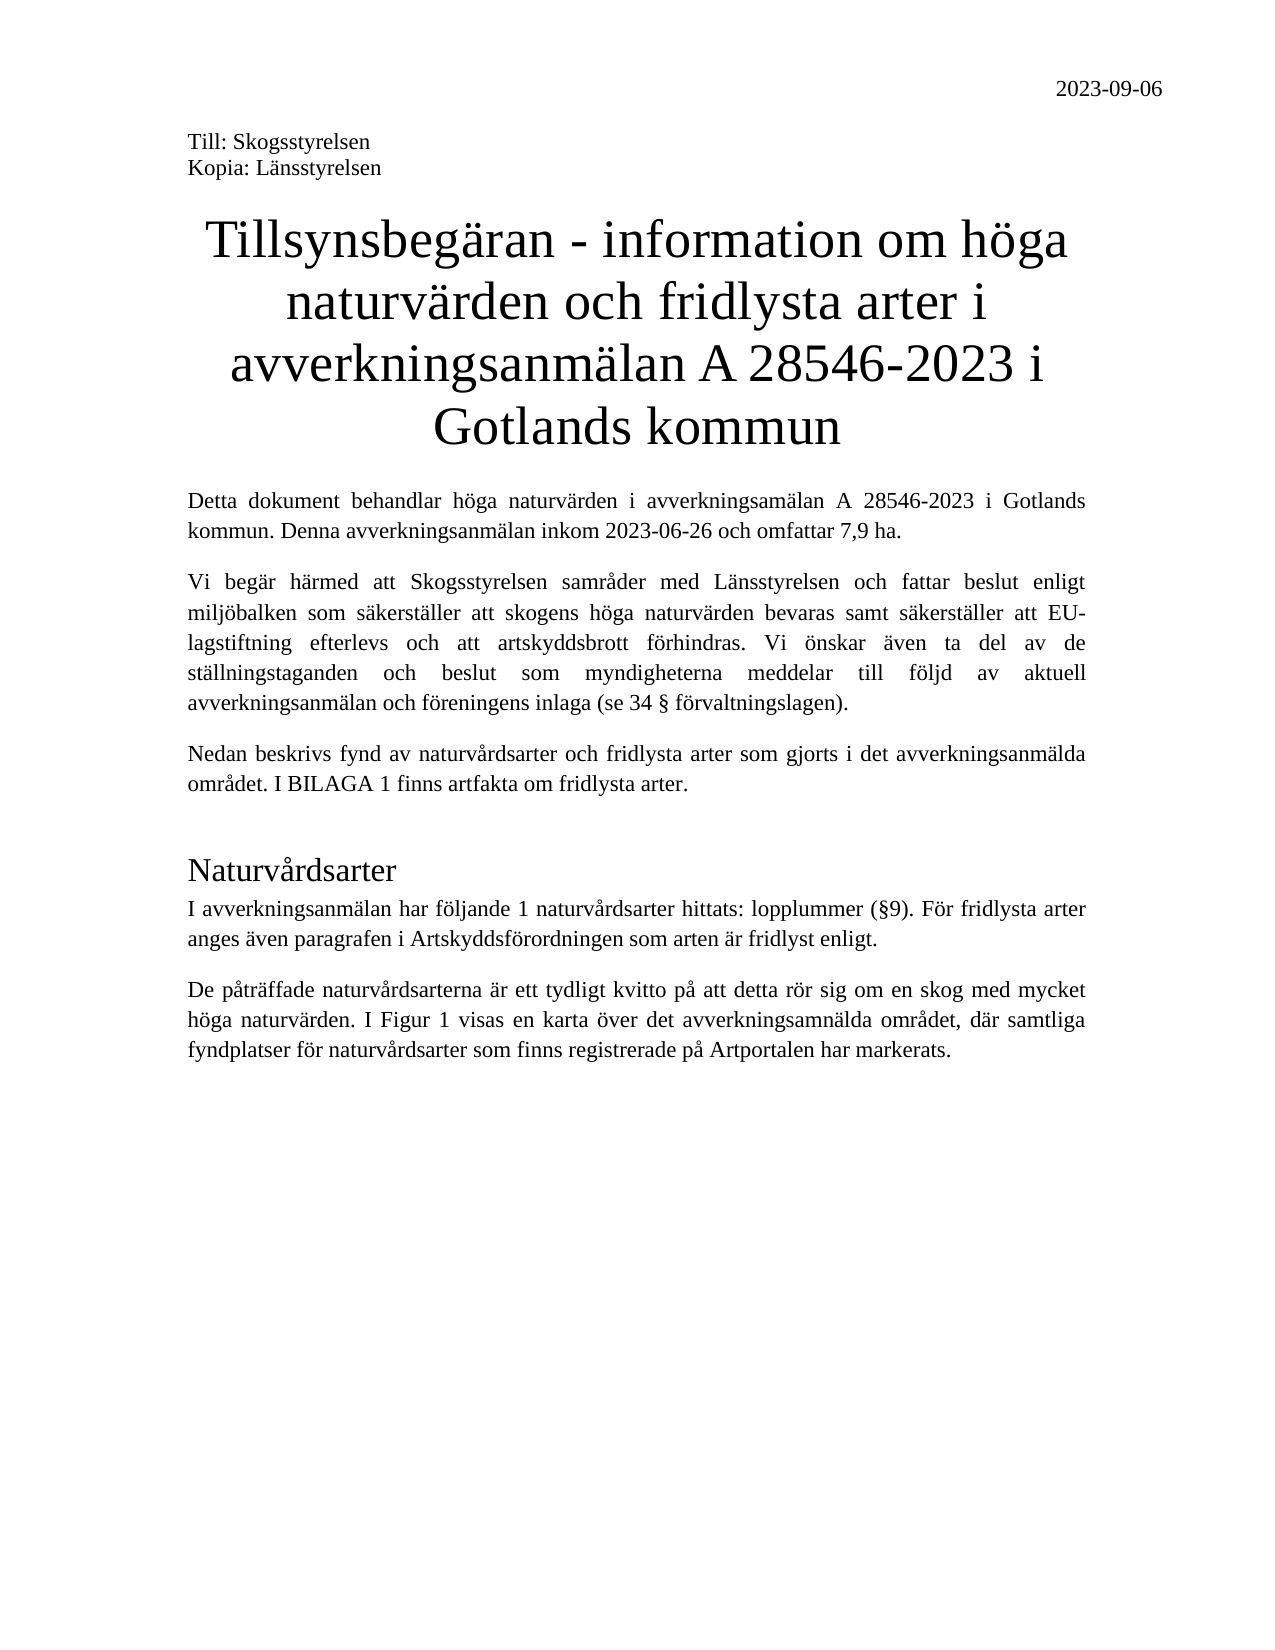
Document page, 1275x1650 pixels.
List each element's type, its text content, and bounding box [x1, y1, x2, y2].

title Tillsynsbegäran - information om höga naturvärden och fridlysta arter i avverkningsanmälan A 28546-2023 i Gotlands kommun [187, 207, 1087, 456]
text De påträffade naturvårdsarterna är ett tydligt kvitto på att detta rör sig om en skog med mycket höga naturvärden. I Figur 1 visas en karta över det avverkningsamnälda området, där samtliga fyndplatser för naturvårdsarter som finns registrerade på Artportalen har markerats. [187, 976, 1087, 1063]
text Detta dokument behandlar höga naturvärden i avverkningsamälan A 28546-2023 i Gotlands kommun. Denna avverkningsanmälan inkom 2023-06-26 och omfattar 7,9 ha. [187, 487, 1087, 544]
text Nedan beskrivs fynd av naturvårdsarter och fridlysta arter som gjorts i det avverkningsanmälda området. I BILAGA 1 finns artfakta om fridlysta arter. [187, 740, 1087, 797]
text Vi begär härmed att Skogsstyrelsen samråder med Länsstyrelsen och fattar beslut enligt miljöbalken som säkerställer att skogens höga naturvärden bevaras samt säkerställer att EU-lagstiftning efterlevs och att artskyddsbrott förhindras. Vi önskar även ta del av de ställningstaganden och beslut som myndigheterna meddelar till följd av aktuell avverkningsanmälan och föreningens inlaga (se 34 § förvaltningslagen). [187, 568, 1087, 716]
subtitle Naturvårdsarter [187, 851, 1087, 889]
text I avverkningsanmälan har följande 1 naturvårdsarter hittats: lopplummer (§9). För fridlysta arter anges även paragrafen i Artskyddsförordningen som arten är fridlyst enligt. [187, 895, 1087, 951]
